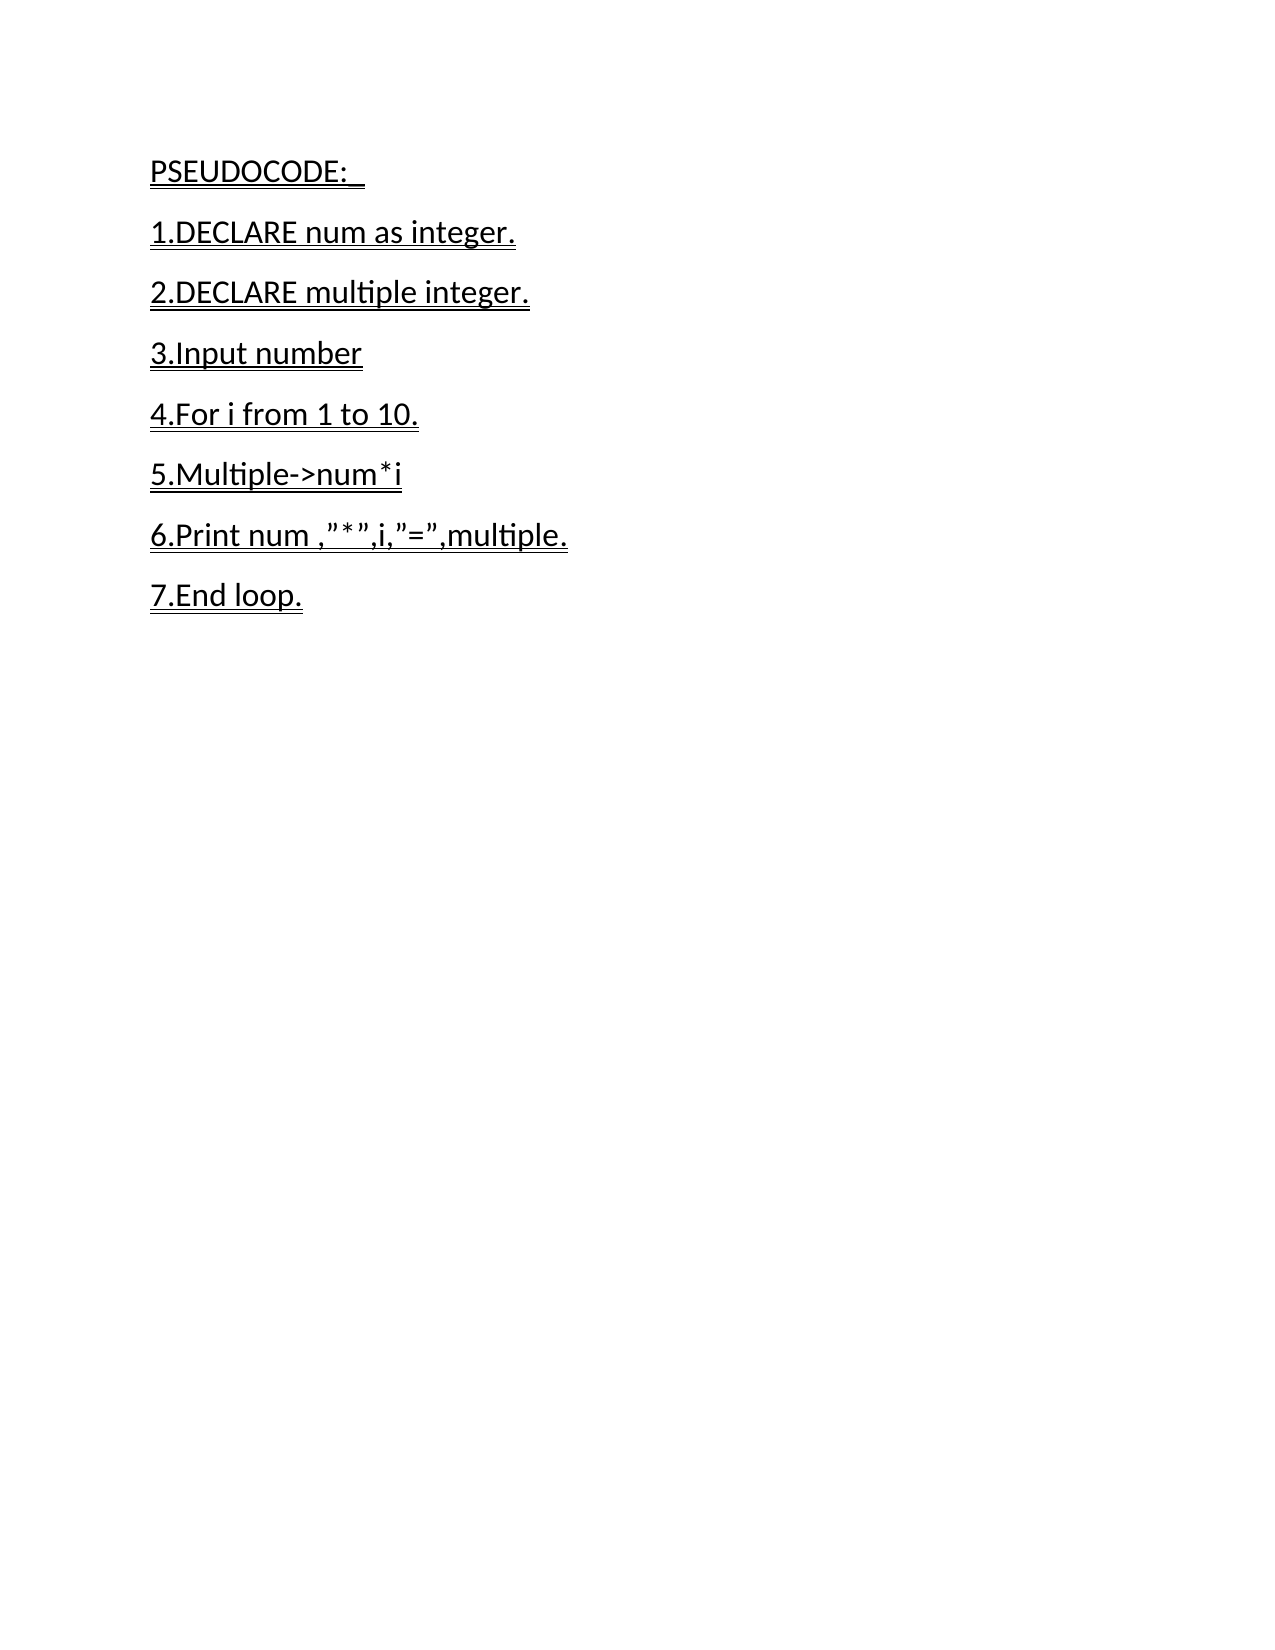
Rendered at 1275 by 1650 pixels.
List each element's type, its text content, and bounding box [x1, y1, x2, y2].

text 1.DECLARE num as integer. [150, 211, 1125, 251]
text 6.Print num ,”*”,i,”=”,multiple. [150, 514, 1125, 554]
text 3.Input number [150, 332, 1125, 373]
text PSEUDOCODE:_ [150, 150, 1125, 191]
text 7.End loop. [150, 574, 1125, 615]
text 4.For i from 1 to 10. [150, 392, 1125, 433]
text 5.Multiple->num*i [150, 453, 1125, 494]
text 2.DECLARE multiple integer. [150, 271, 1125, 312]
